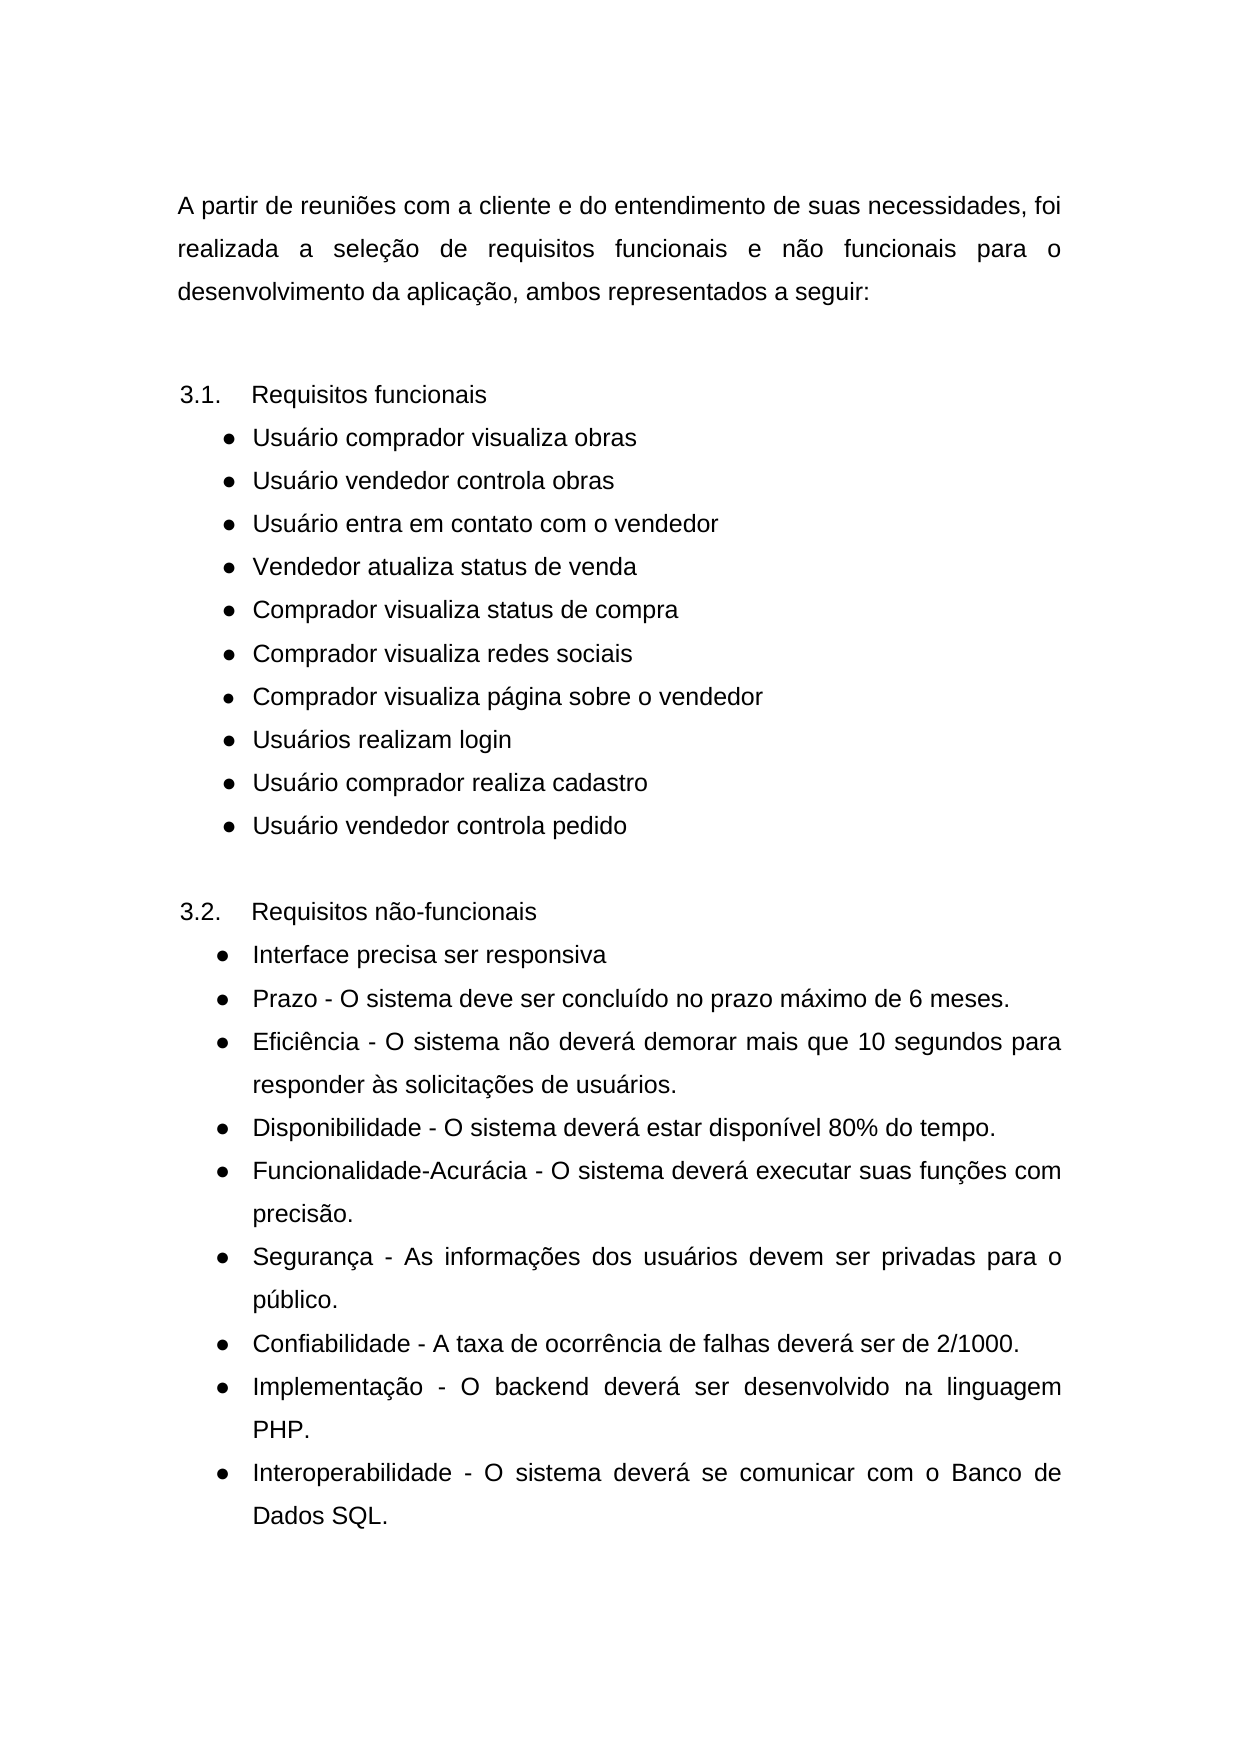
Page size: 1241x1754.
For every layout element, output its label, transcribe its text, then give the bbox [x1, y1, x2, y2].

list Comprador visualiza página sobre o vendedor [177, 682, 1063, 711]
list Usuários realizam login [177, 725, 1063, 754]
list Confiabilidade - A taxa de ocorrência de falhas deverá ser de 2/1000. [215, 1329, 1063, 1357]
list Implementação - O backend deverá ser desenvolvido na linguagem PHP. [215, 1372, 1063, 1444]
list Vendedor atualiza status de venda [177, 552, 1063, 581]
list Comprador visualiza status de compra [177, 596, 1063, 624]
list Usuário vendedor controla obras [177, 466, 1063, 495]
text A partir de reuniões com a cliente e do entendimento de suas necessidades, foi realizada a seleção de requisitos funcionais e não funcionais para o desenvolvimento da aplicação, ambos representados a seguir: [177, 191, 1063, 306]
list Segurança - As informações dos usuários devem ser privadas para o público. [215, 1242, 1063, 1314]
list Usuário vendedor controla pedido [177, 811, 1063, 840]
list Comprador visualiza redes sociais [177, 639, 1063, 667]
list Usuário comprador visualiza obras [177, 423, 1063, 452]
list Interface precisa ser responsiva [215, 941, 1063, 969]
list Eficiência - O sistema não deverá demorar mais que 10 segundos para responder às solicitações de usuários. [215, 1027, 1063, 1099]
list Disponibilidade - O sistema deverá estar disponível 80% do tempo. [215, 1113, 1063, 1142]
list Funcionalidade-Acurácia - O sistema deverá executar suas funções com precisão. [215, 1156, 1063, 1228]
list Interoperabilidade - O sistema deverá se comunicar com o Banco de Dados SQL. [215, 1458, 1063, 1530]
list Prazo - O sistema deve ser concluído no prazo máximo de 6 meses. [215, 984, 1063, 1012]
list Usuário comprador realiza cadastro [177, 768, 1063, 797]
list Usuário entra em contato com o vendedor [177, 509, 1063, 538]
list Requisitos funcionais [221, 380, 1063, 409]
list Requisitos não-funcionais [221, 897, 1063, 926]
